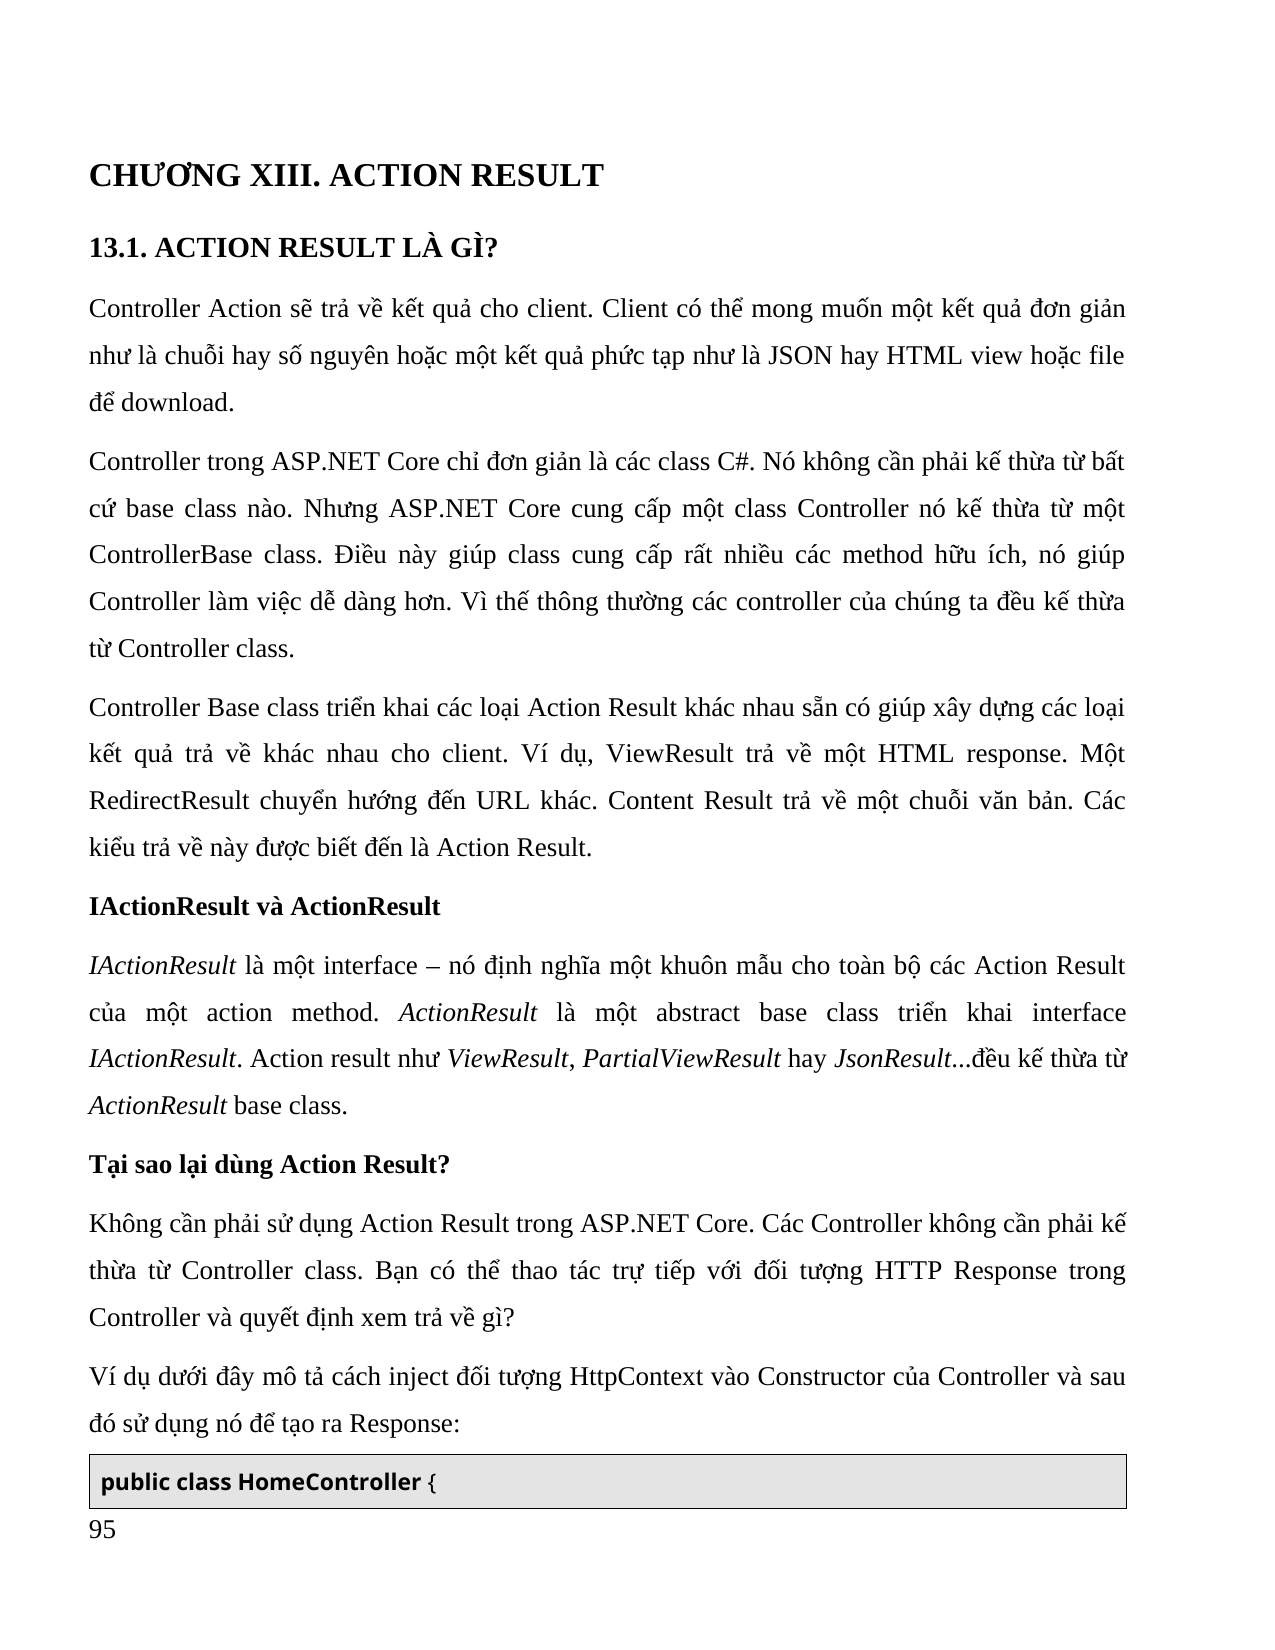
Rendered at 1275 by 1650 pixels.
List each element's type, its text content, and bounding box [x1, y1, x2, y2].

subtitle Chương XIII. Action Result [89, 156, 1127, 194]
text Tại sao lại dùng Action Result? [89, 1148, 1127, 1179]
text Controller Action sẽ trả về kết quả cho client. Client có thể mong muốn một kết quả đơn giản như là chuỗi hay số nguyên hoặc một kết quả phức tạp như là JSON hay HTML view hoặc file để download. [89, 293, 1127, 417]
subtitle 13.1. Action Result là gì? [89, 230, 1127, 263]
text Controller Base class triển khai các loại Action Result khác nhau sẵn có giúp xây dựng các loại kết quả trả về khác nhau cho client. Ví dụ, ViewResult trả về một HTML response. Một RedirectResult chuyển hướng đến URL khác. Content Result trả về một chuỗi văn bản. Các kiểu trả về này được biết đến là Action Result. [89, 691, 1127, 862]
text Ví dụ dưới đây mô tả cách inject đối tượng HttpContext vào Constructor của Controller và sau đó sử dụng nó để tạo ra Response: [89, 1360, 1127, 1438]
text Không cần phải sử dụng Action Result trong ASP.NET Core. Các Controller không cần phải kế thừa từ Controller class. Bạn có thể thao tác trự tiếp với đối tượng HTTP Response trong Controller và quyết định xem trả về gì? [89, 1208, 1127, 1332]
text IActionResult là một interface – nó định nghĩa một khuôn mẫu cho toàn bộ các Action Result của một action method. ActionResult là một abstract base class triển khai interface IActionResult. Action result như ViewResult, PartialViewResult hay JsonResult...đều kế thừa từ ActionResult base class. [89, 949, 1127, 1120]
text Controller trong ASP.NET Core chỉ đơn giản là các class C#. Nó không cần phải kế thừa từ bất cứ base class nào. Nhưng ASP.NET Core cung cấp một class Controller nó kế thừa từ một ControllerBase class. Điều này giúp class cung cấp rất nhiều các method hữu ích, nó giúp Controller làm việc dễ dàng hơn. Vì thế thông thường các controller của chúng ta đều kế thừa từ Controller class. [89, 445, 1127, 663]
text IActionResult và ActionResult [89, 890, 1127, 921]
